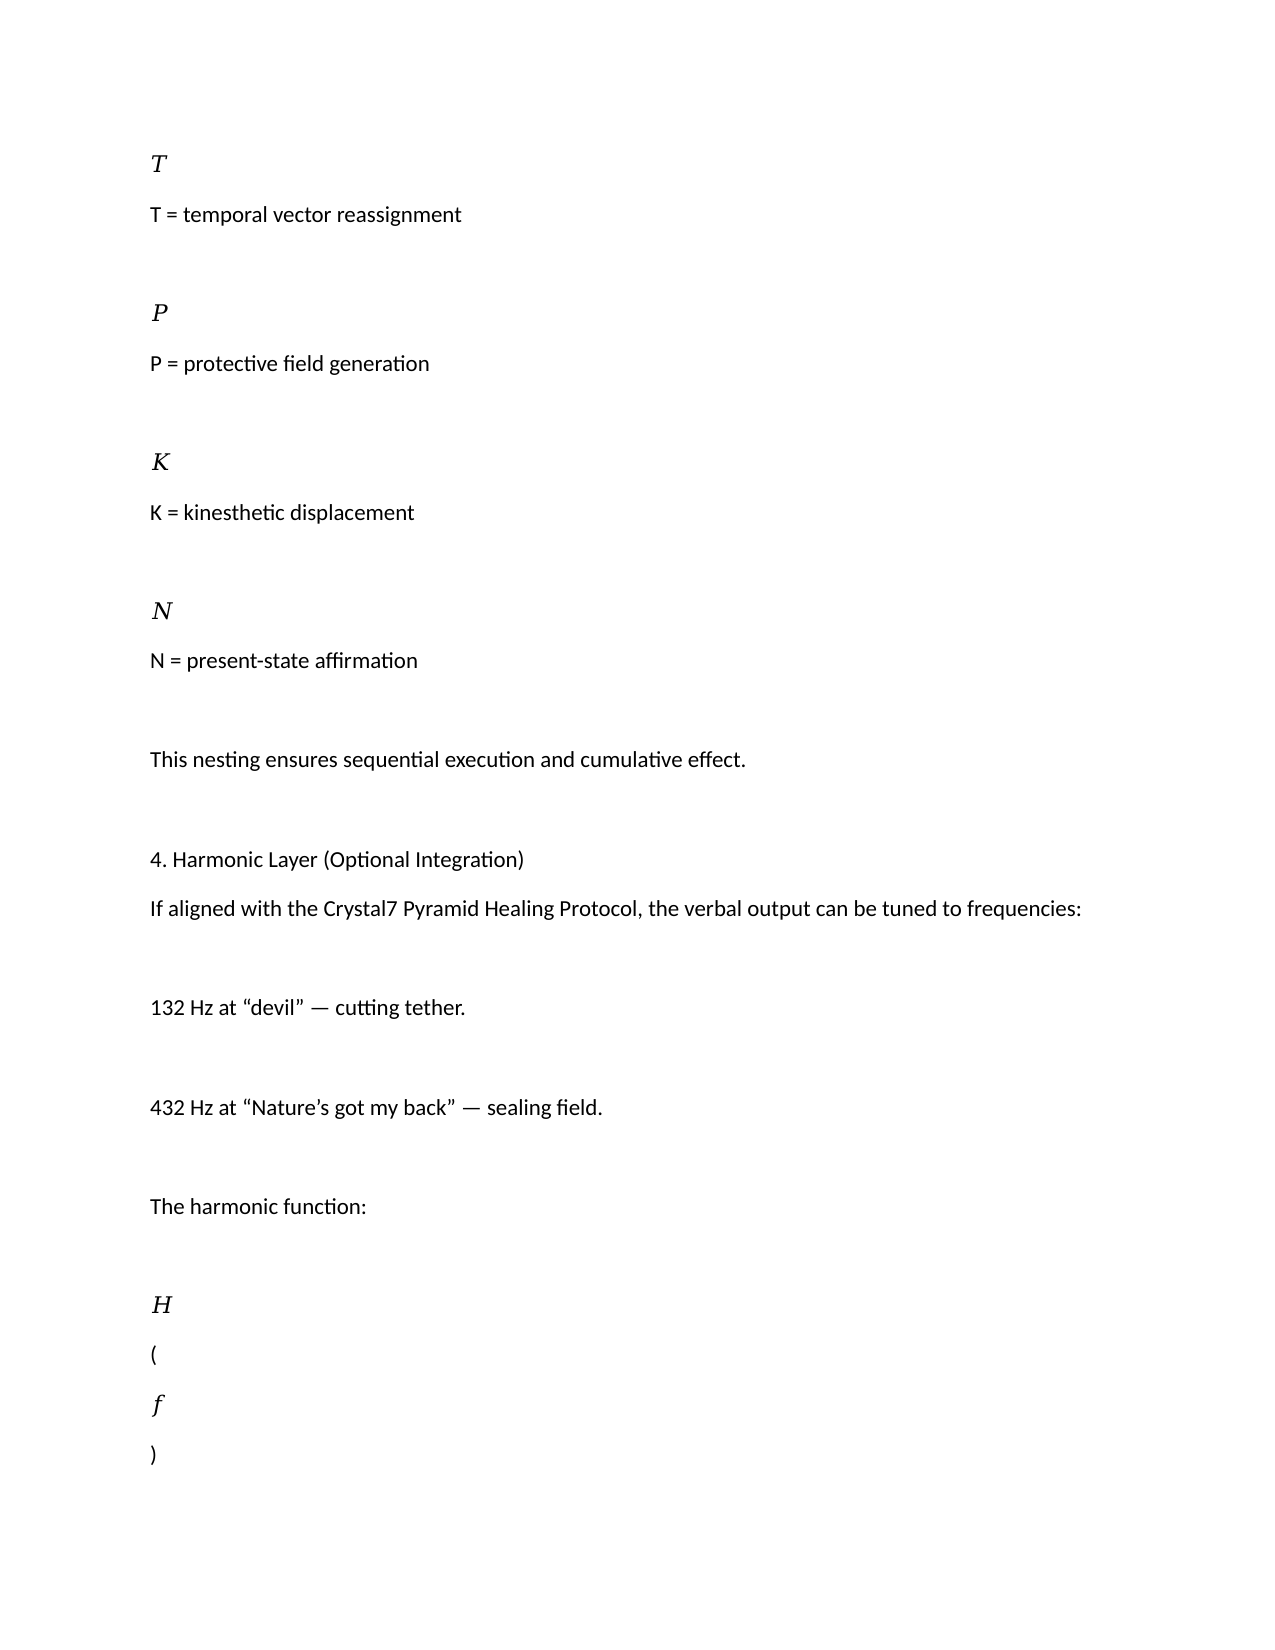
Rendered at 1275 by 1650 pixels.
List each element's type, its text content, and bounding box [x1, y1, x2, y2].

text ( [150, 1340, 1125, 1369]
text K = kinesthetic displacement [150, 497, 1125, 526]
text 𝑓 [150, 1389, 1125, 1418]
text ) [150, 1439, 1125, 1468]
text If aligned with the Crystal7 Pyramid Healing Protocol, the verbal output can be tuned to frequencies: [150, 894, 1125, 922]
text 𝐾 [150, 447, 1125, 476]
text 𝑇 [150, 150, 1125, 179]
text 4. Harmonic Layer (Optional Integration) [150, 844, 1125, 873]
text 132 Hz at “devil” — cutting tether. [150, 993, 1125, 1022]
text P = protective field generation [150, 348, 1125, 377]
text T = temporal vector reassignment [150, 199, 1125, 228]
text The harmonic function: [150, 1191, 1125, 1220]
text 𝐻 [150, 1290, 1125, 1319]
text 432 Hz at “Nature’s got my back” — sealing field. [150, 1092, 1125, 1121]
text N = present-state affirmation [150, 646, 1125, 674]
text This nesting ensures sequential execution and cumulative effect. [150, 745, 1125, 774]
text 𝑃 [150, 299, 1125, 327]
text 𝑁 [150, 596, 1125, 625]
